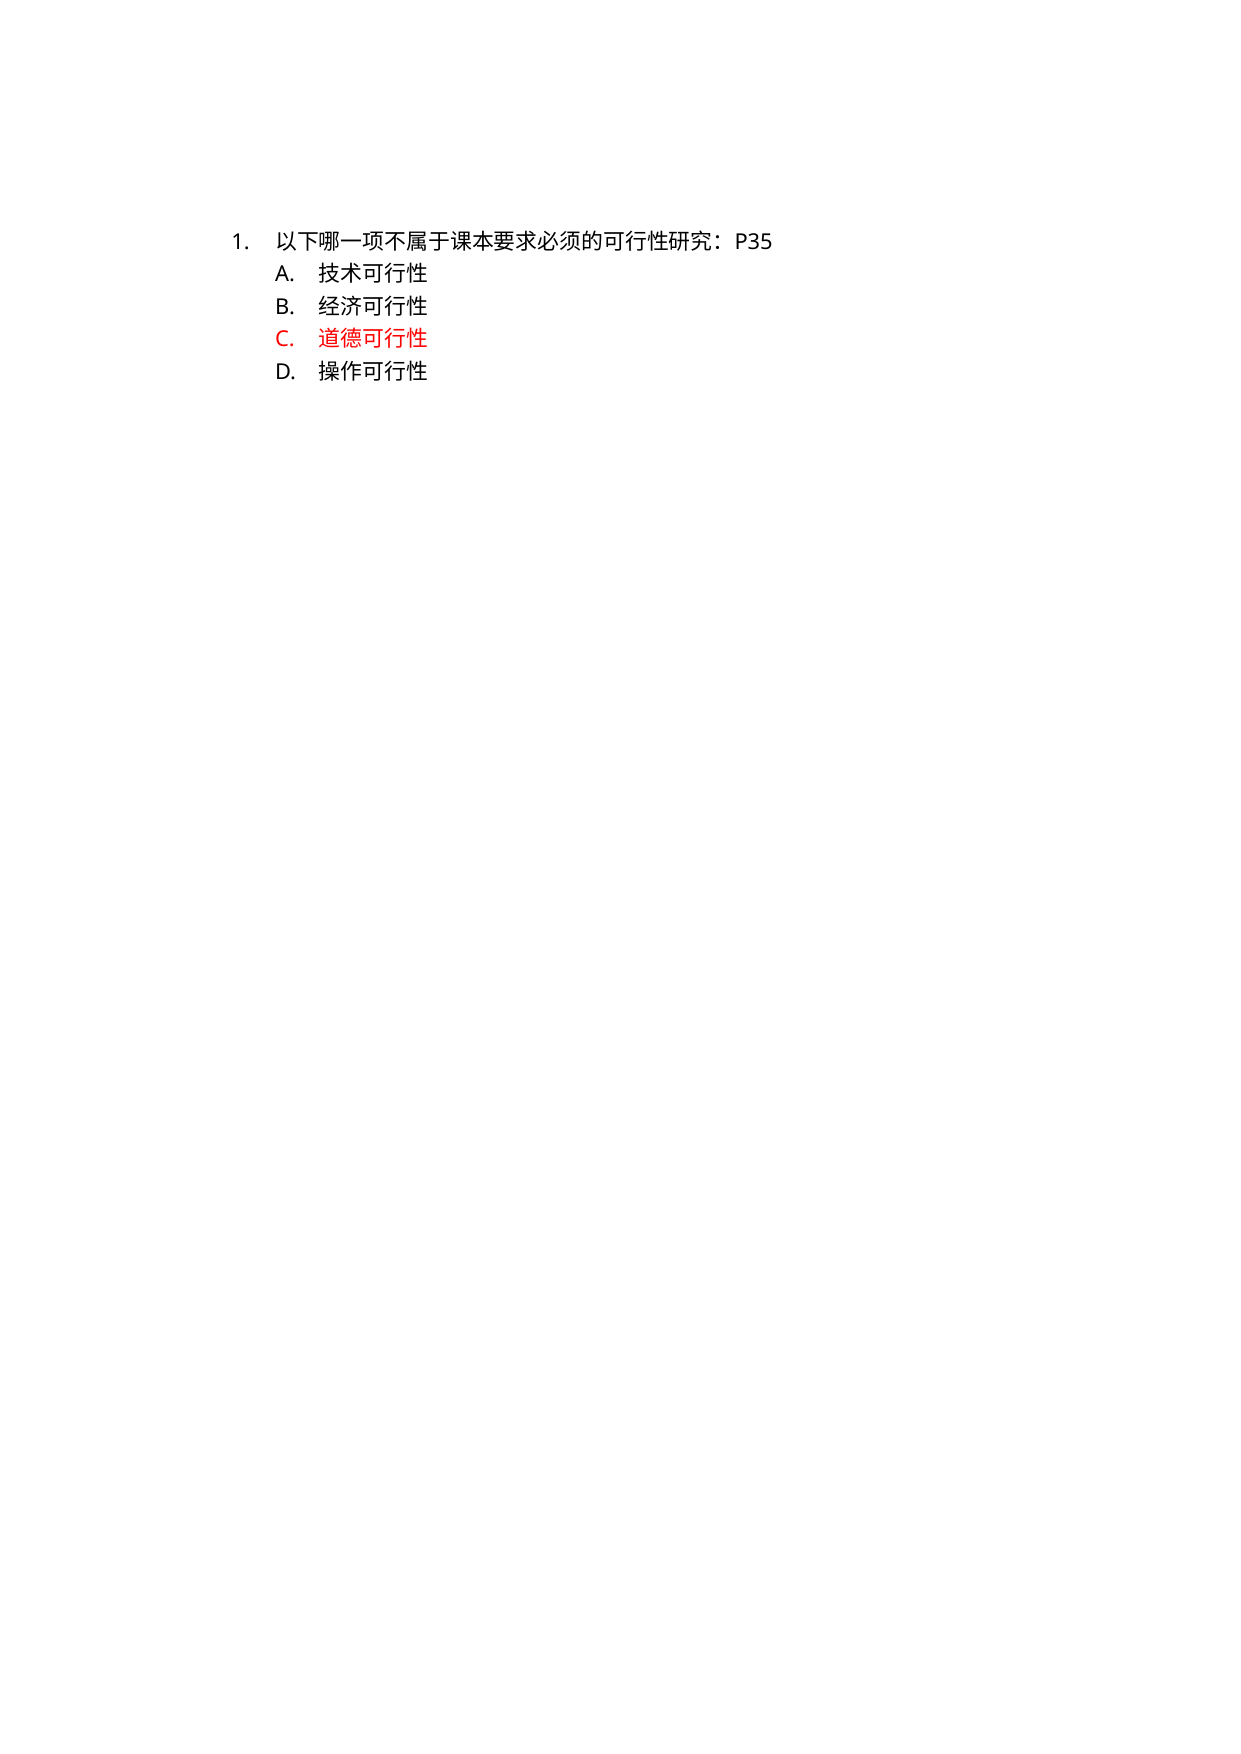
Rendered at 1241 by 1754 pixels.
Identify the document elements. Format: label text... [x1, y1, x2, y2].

list 道德可行性 [275, 321, 1053, 354]
list 操作可行性 [275, 354, 1053, 386]
list 以下哪一项不属于课本要求必须的可行性研究：P35 [231, 224, 1053, 256]
list 技术可行性 [275, 256, 1053, 289]
list 经济可行性 [275, 289, 1053, 321]
